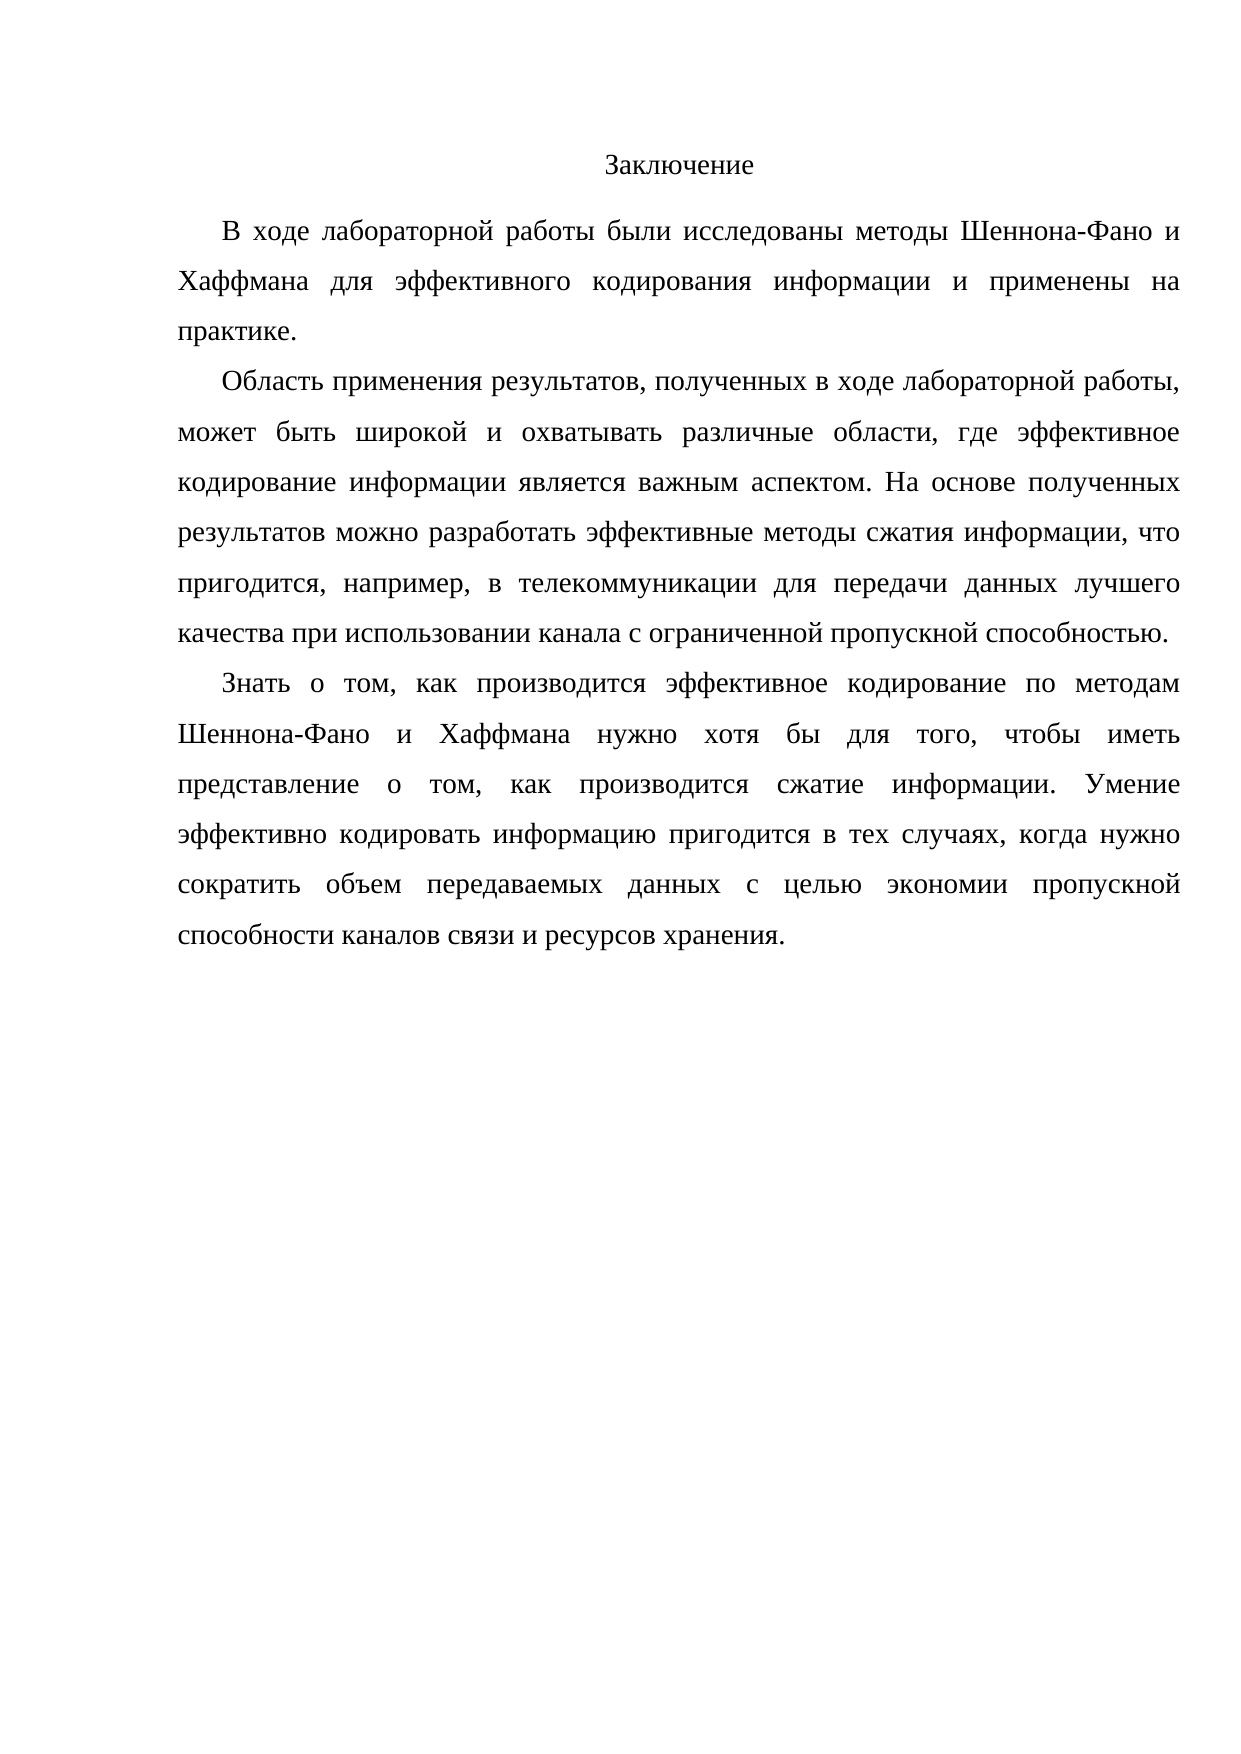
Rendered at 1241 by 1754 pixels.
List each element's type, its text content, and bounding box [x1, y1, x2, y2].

text Область применения результатов, полученных в ходе лабораторной работы, может быть широкой и охватывать различные области, где эффективное кодирование информации является важным аспектом. На основе полученных результатов можно разработать эффективные методы сжатия информации, что пригодится, например, в телекоммуникации для передачи данных лучшего качества при использовании канала с ограниченной пропускной способностью. [177, 363, 1181, 649]
text Знать о том, как производится эффективное кодирование по методам Шеннона-Фано и Хаффмана нужно хотя бы для того, чтобы иметь представление о том, как производится сжатие информации. Умение эффективно кодировать информацию пригодится в тех случаях, когда нужно сократить объем передаваемых данных с целью экономии пропускной способности каналов связи и ресурсов хранения. [177, 665, 1181, 951]
text В ходе лабораторной работы были исследованы методы Шеннона-Фано и Хаффмана для эффективного кодирования информации и применены на практике. [177, 213, 1181, 347]
text Заключение [177, 147, 1181, 181]
